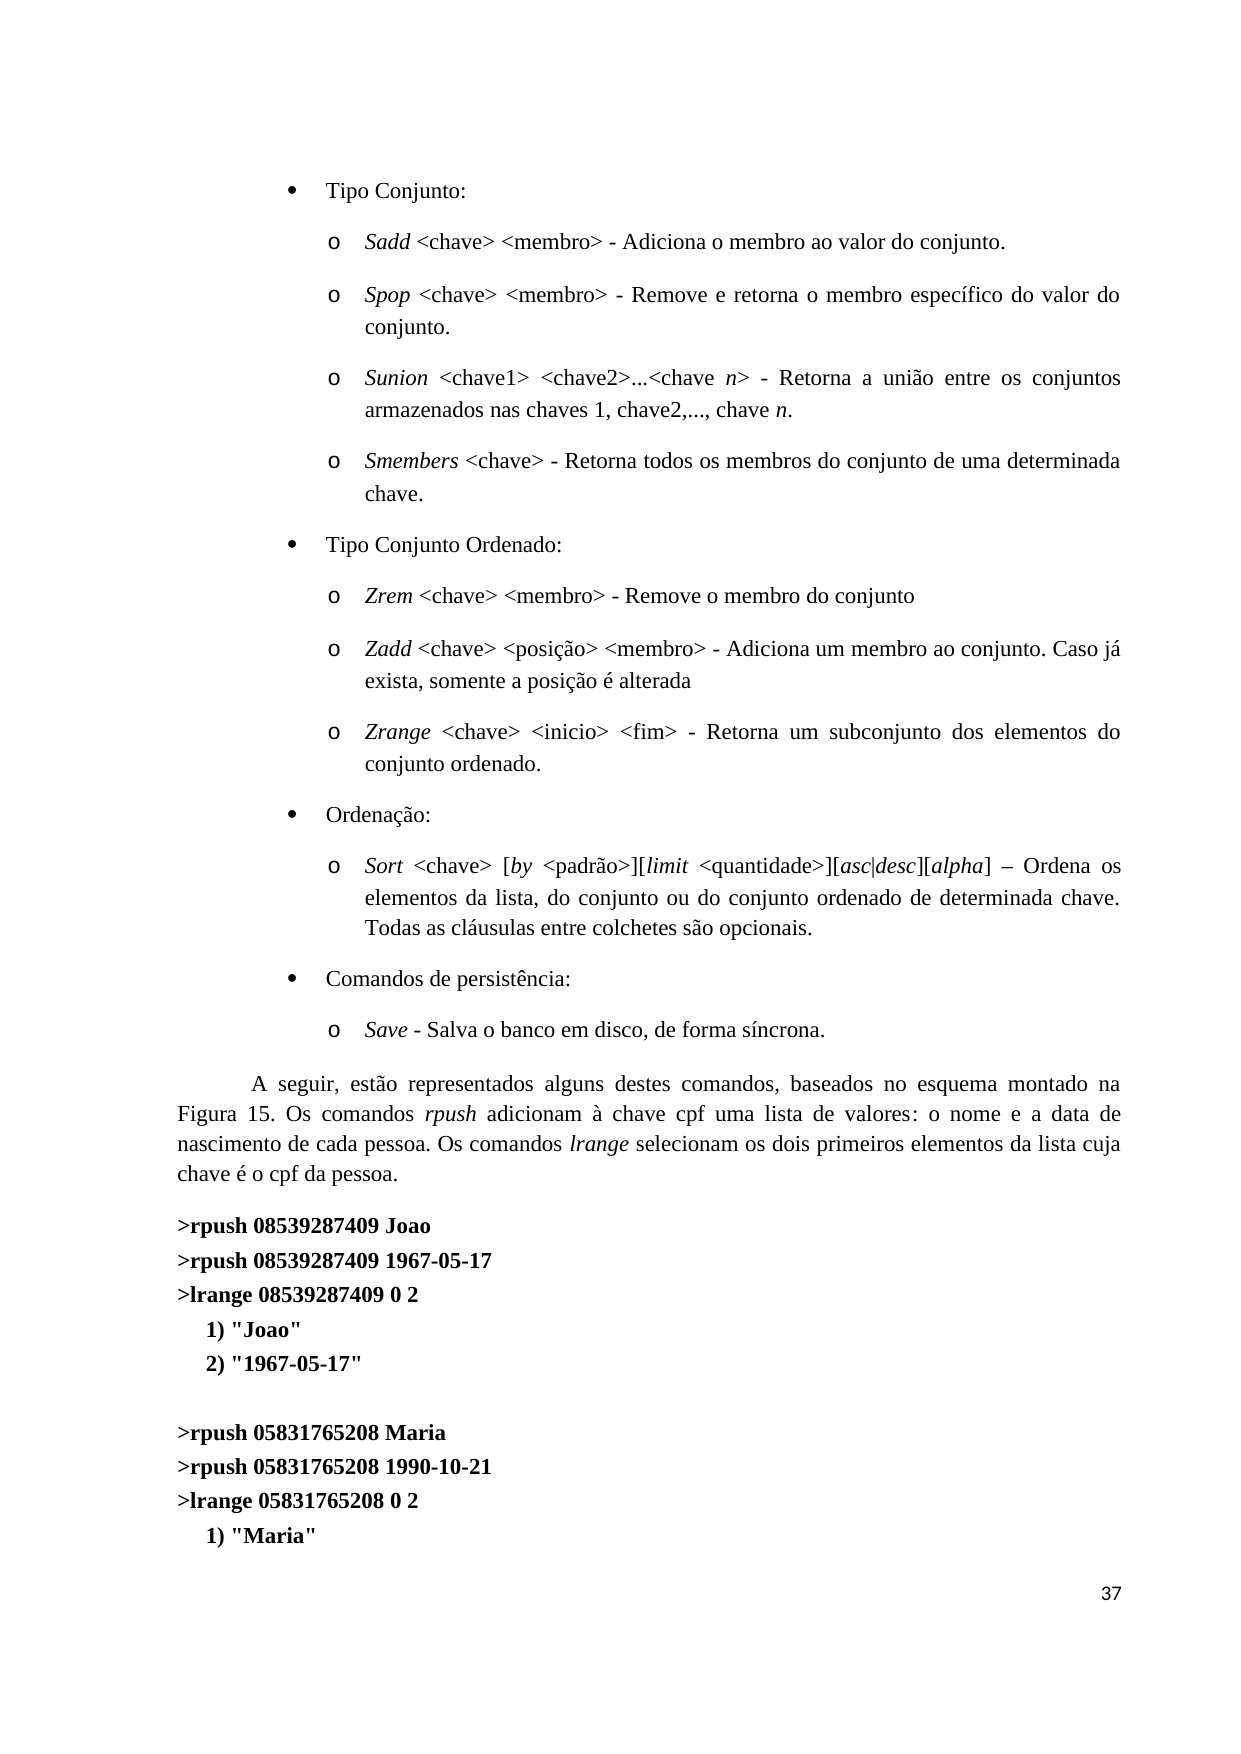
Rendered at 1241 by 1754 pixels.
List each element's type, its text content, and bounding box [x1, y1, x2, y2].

list Zadd <chave> <posição> <membro> - Adiciona um membro ao conjunto. Caso já exista, somente a posição é alterada [327, 635, 1122, 693]
list Tipo Conjunto: [288, 177, 1122, 203]
list Sadd <chave> <membro> - Adiciona o membro ao valor do conjunto. [327, 228, 1122, 256]
list Sort <chave> [by <padrão>][limit <quantidade>][asc|desc][alpha] – Ordena os elementos da lista, do conjunto ou do conjunto ordenado de determinada chave. Todas as cláusulas entre colchetes são opcionais. [327, 852, 1122, 941]
list Ordenação: [288, 801, 1122, 827]
list Tipo Conjunto Ordenado: [288, 531, 1122, 557]
list Comandos de persistência: [288, 966, 1122, 992]
list Save - Salva o banco em disco, de forma síncrona. [327, 1017, 1122, 1045]
list Zrem <chave> <membro> - Remove o membro do conjunto [327, 582, 1122, 610]
list Smembers <chave> - Retorna todos os membros do conjunto de uma determinada chave. [327, 447, 1122, 506]
list Spop <chave> <membro> - Remove e retorna o membro específico do valor do conjunto. [327, 281, 1122, 340]
list Sunion <chave1> <chave2>...<chave n> - Retorna a união entre os conjuntos armazenados nas chaves 1, chave2,..., chave n. [327, 364, 1122, 423]
list Zrange <chave> <inicio> <fim> - Retorna um subconjunto dos elementos do conjunto ordenado. [327, 718, 1122, 776]
